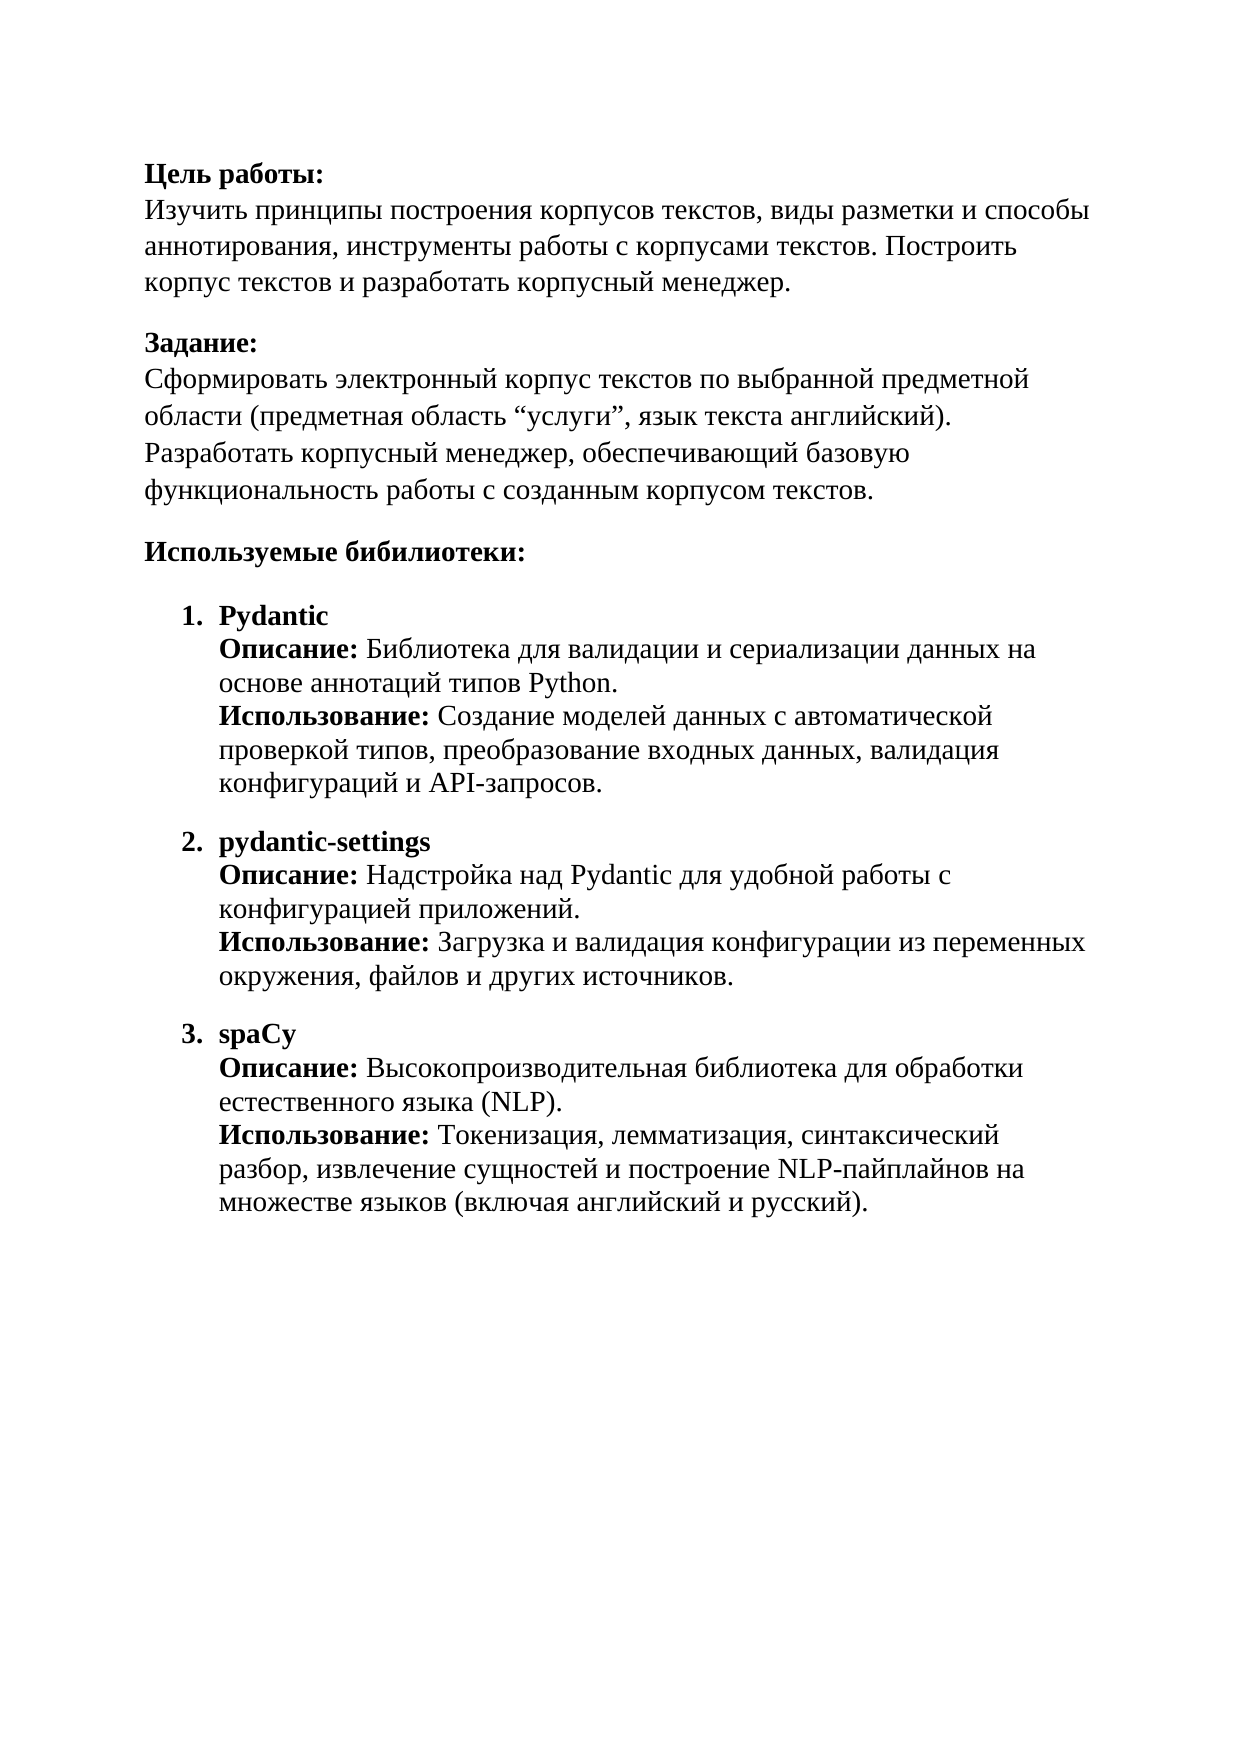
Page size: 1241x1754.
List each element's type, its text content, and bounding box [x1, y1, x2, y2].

list spaCy Описание: Высокопроизводительная библиотека для обработки естественного языка (NLP). Использование: Токенизация, лемматизация, синтаксический разбор, извлечение сущностей и построение NLP-пайплайнов на множестве языков (включая английский и русский). [181, 1017, 1090, 1218]
text Изучить принципы построения корпусов текстов, виды разметки и способы аннотирования, инструменты работы с корпусами текстов. Построить корпус текстов и разработать корпусный менеджер. [144, 192, 1090, 298]
subtitle Задание: [144, 325, 1090, 359]
text Сформировать электронный корпус текстов по выбранной предметной области (предметная область “услуги”, язык текста английский). Разработать корпусный менеджер, обеспечивающий базовую функциональность работы с созданным корпусом текстов. [144, 362, 1090, 506]
list pydantic-settings Описание: Надстройка над Pydantic для удобной работы с конфигурацией приложений. Использование: Загрузка и валидация конфигурации из переменных окружения, файлов и других источников. [181, 824, 1090, 992]
subtitle Цель работы: [144, 156, 1090, 189]
text Используемые бибилиотеки: [144, 534, 1090, 568]
list Pydantic Описание: Библиотека для валидации и сериализации данных на основе аннотаций типов Python. Использование: Создание моделей данных с автоматической проверкой типов, преобразование входных данных, валидация конфигураций и API-запросов. [181, 598, 1090, 799]
